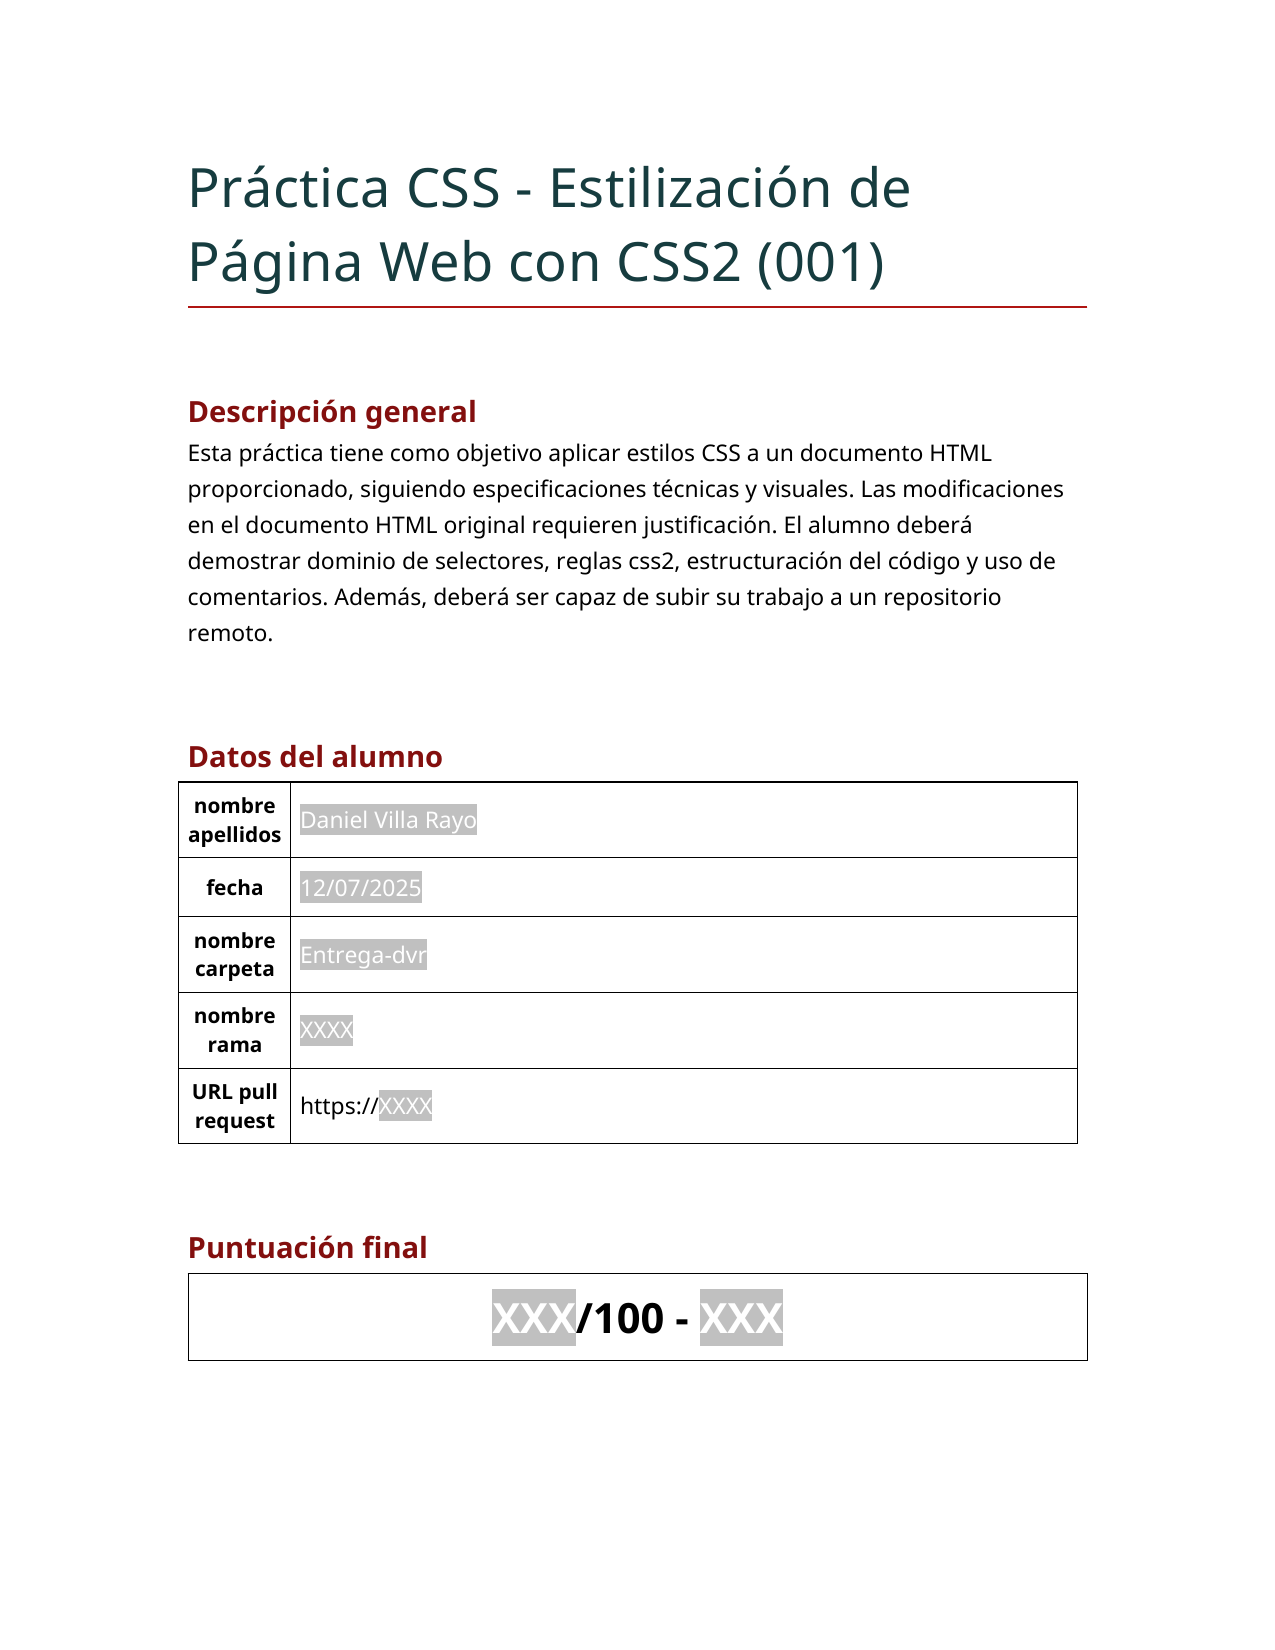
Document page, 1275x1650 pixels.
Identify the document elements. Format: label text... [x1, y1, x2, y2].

table_cell 12/07/2025 [291, 858, 1077, 916]
table_cell nombre carpeta [179, 917, 290, 992]
title Práctica CSS - Estilización de Página Web con CSS2 (001) [187, 150, 1087, 308]
subtitle Puntuación final [187, 1227, 1087, 1267]
table_cell https://XXXX [291, 1069, 1077, 1143]
table_cell Entrega-dvr [291, 917, 1077, 992]
table_header nombre apellidos [179, 783, 290, 857]
table_header Daniel Villa Rayo [291, 783, 1077, 857]
table_cell URL pull request [179, 1069, 290, 1143]
table_header XXX/100 - XXX [189, 1274, 1087, 1360]
subtitle Datos del alumno [187, 736, 1087, 776]
subtitle Descripción general [187, 391, 1087, 431]
table_cell fecha [179, 858, 290, 916]
table_cell nombre rama [179, 993, 290, 1067]
table_cell XXXX [291, 993, 1077, 1067]
text Esta práctica tiene como objetivo aplicar estilos CSS a un documento HTML proporcionado, siguiendo especificaciones técnicas y visuales. Las modificaciones en el documento HTML original requieren justificación. El alumno deberá demostrar dominio de selectores, reglas css2, estructuración del código y uso de comentarios. Además, deberá ser capaz de subir su trabajo a un repositorio remoto. [187, 437, 1087, 648]
